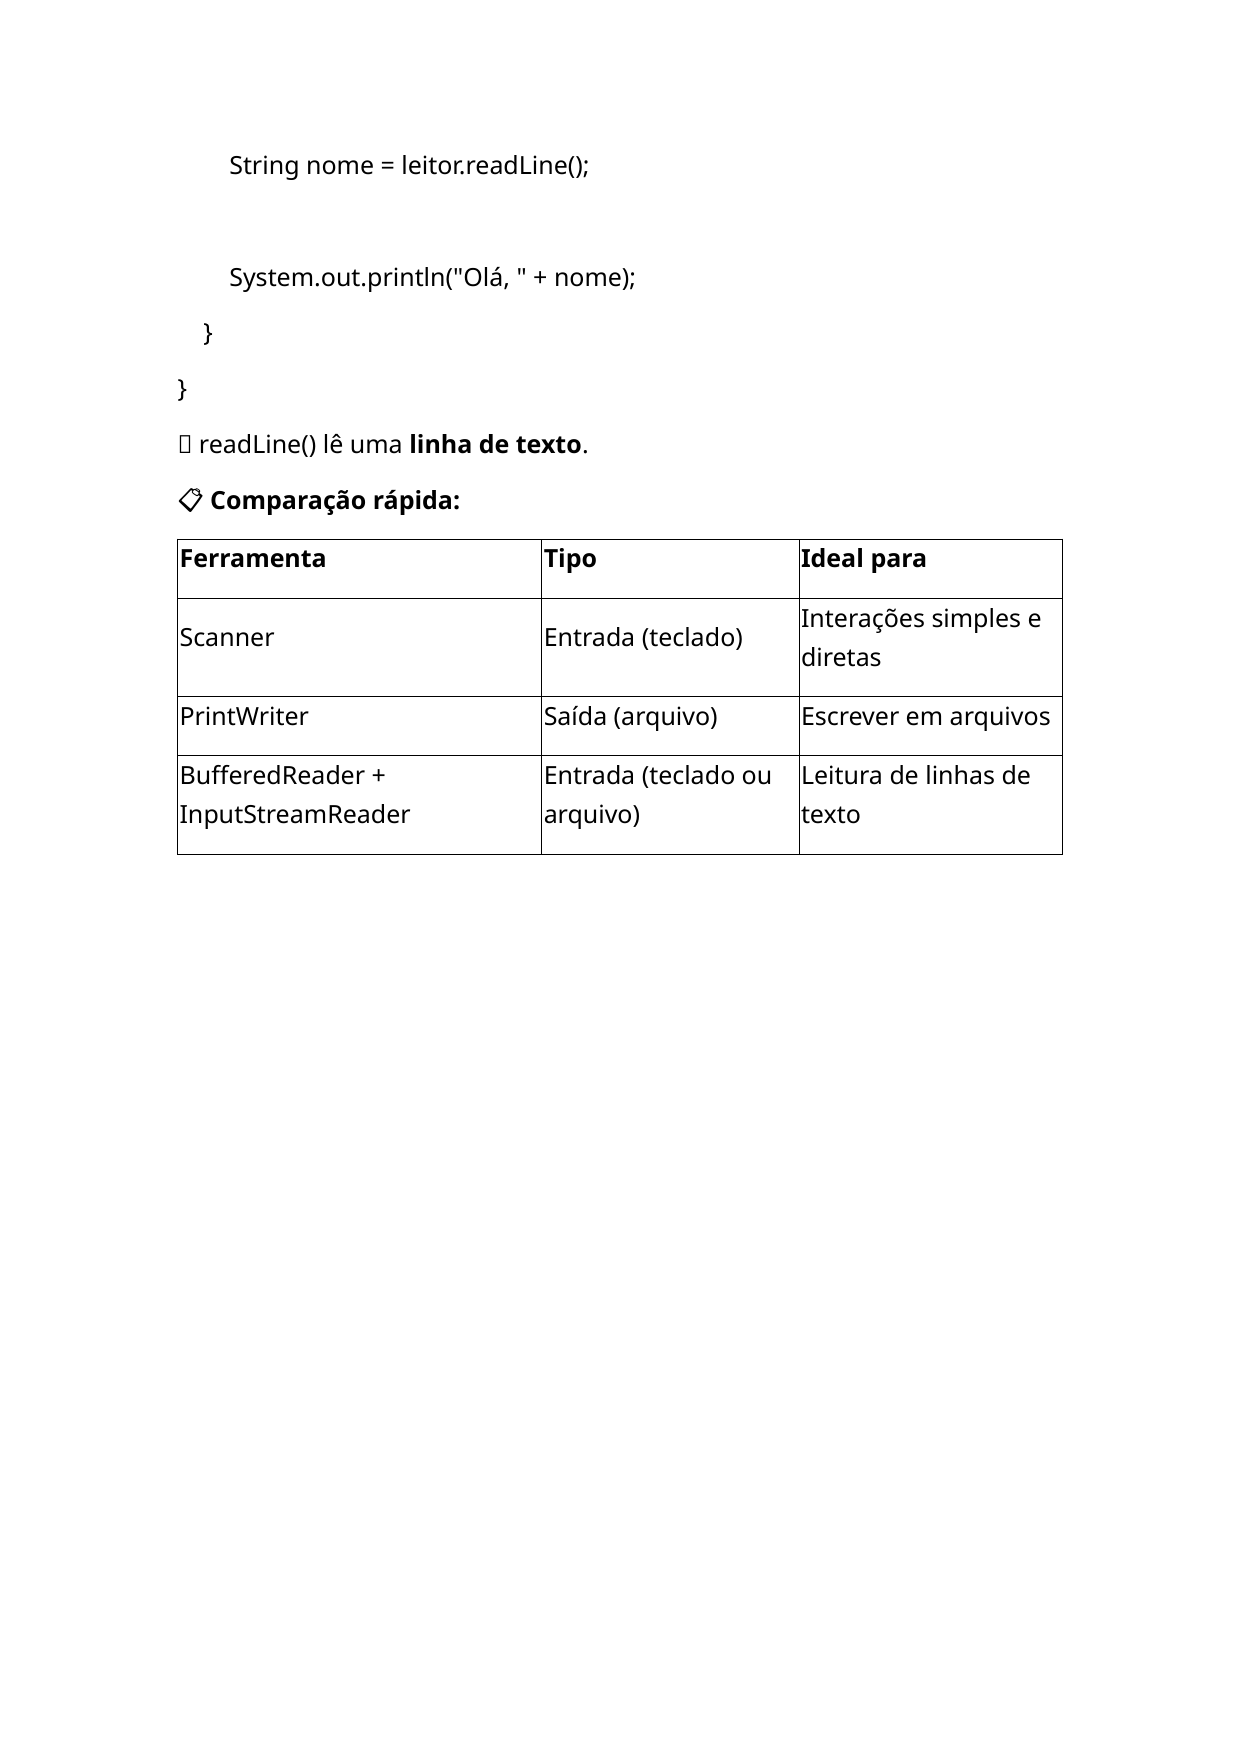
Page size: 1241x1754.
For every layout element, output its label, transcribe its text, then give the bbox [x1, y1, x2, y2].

text } [177, 371, 1063, 405]
table_cell Escrever em arquivos [800, 697, 1062, 755]
text } [177, 315, 1063, 349]
table_cell Entrada (teclado) [542, 599, 799, 696]
table_header Ferramenta [178, 540, 541, 598]
table_cell Scanner [178, 599, 541, 696]
table_cell Leitura de linhas de texto [800, 756, 1062, 853]
table_cell Entrada (teclado ou arquivo) [542, 756, 799, 853]
text 📋 Comparação rápida: [177, 483, 1063, 517]
text String nome = leitor.readLine(); [177, 148, 1063, 182]
table_cell PrintWriter [178, 697, 541, 755]
table_header Tipo [542, 540, 799, 598]
text System.out.println("Olá, " + nome); [177, 259, 1063, 293]
table_cell Saída (arquivo) [542, 697, 799, 755]
table_header Ideal para [800, 540, 1062, 598]
text 📝 readLine() lê uma linha de texto. [177, 427, 1063, 461]
table_cell Interações simples e diretas [800, 599, 1062, 696]
table_cell BufferedReader + InputStreamReader [178, 756, 541, 853]
